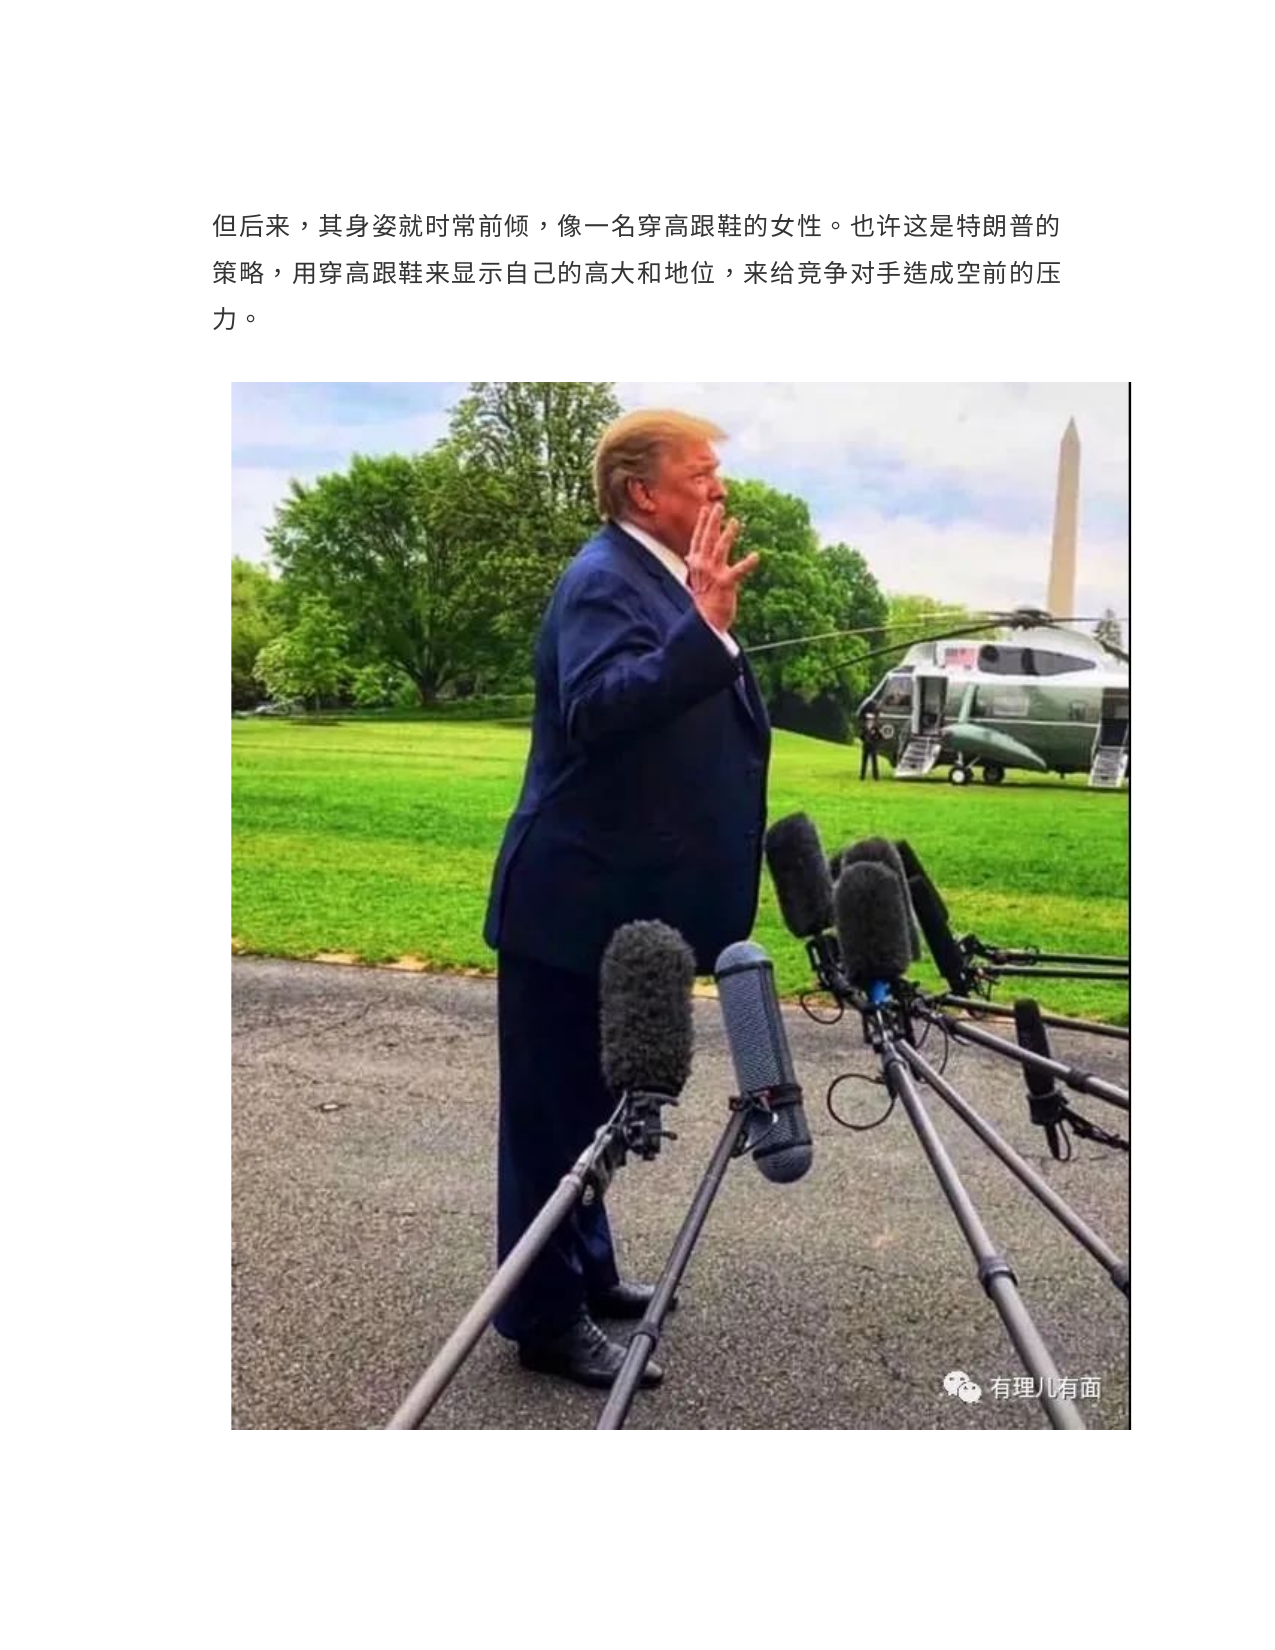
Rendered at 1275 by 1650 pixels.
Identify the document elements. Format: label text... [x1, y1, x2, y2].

picture [231, 382, 1132, 1430]
text 但后来，其身姿就时常前倾，像一名穿高跟鞋的女性。也许这是特朗普的策略，用穿高跟鞋来显示自己的高大和地位，来给竞争对手造成空前的压力。 [212, 196, 1062, 336]
